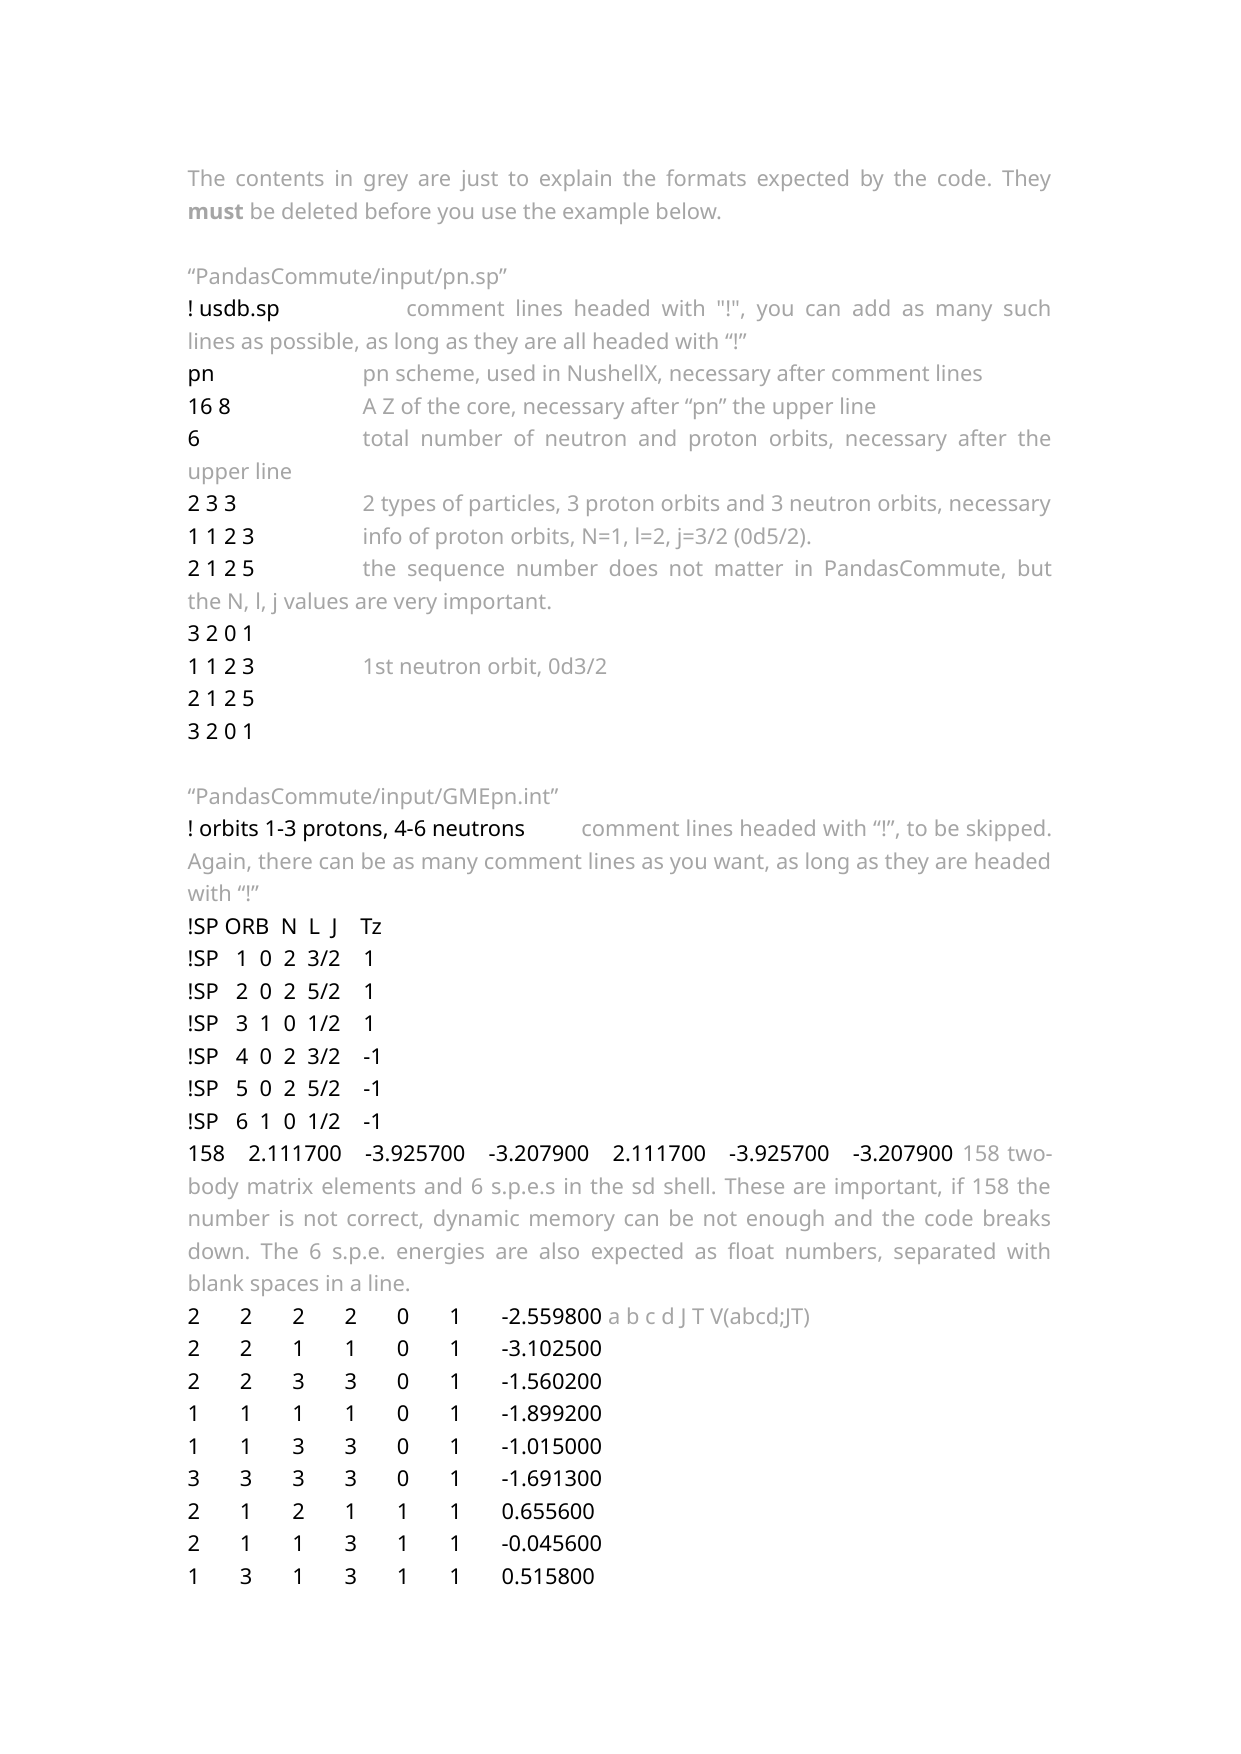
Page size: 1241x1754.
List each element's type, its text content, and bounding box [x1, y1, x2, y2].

text !SP 3 1 0 1/2 1 [187, 1007, 1053, 1039]
text 2 2 2 2 0 1 -2.559800 a b c d J T V(abcd;JT) [187, 1299, 1053, 1332]
text ! usdb.sp comment lines headed with "!", you can add as many such lines as possible, as long as they are all headed with “!” [187, 292, 1053, 357]
text 1 3 1 3 1 1 0.515800 [187, 1559, 1053, 1592]
text 2 1 2 5 [187, 682, 1053, 714]
text 1 1 2 3 1st neutron orbit, 0d3/2 [187, 649, 1053, 682]
text 16 8 A Z of the core, necessary after “pn” the upper line [187, 389, 1053, 422]
text 3 2 0 1 [187, 714, 1053, 747]
text 3 3 3 3 0 1 -1.691300 [187, 1462, 1053, 1494]
text 2 2 1 1 0 1 -3.102500 [187, 1332, 1053, 1364]
text !SP 4 0 2 3/2 -1 [187, 1039, 1053, 1072]
text 2 1 2 5 the sequence number does not matter in PandasCommute, but the N, l, j values are very important. [187, 552, 1053, 617]
text 1 1 1 1 0 1 -1.899200 [187, 1397, 1053, 1429]
text pn pn scheme, used in NushellX, necessary after comment lines [187, 357, 1053, 389]
text 158 2.111700 -3.925700 -3.207900 2.111700 -3.925700 -3.207900 158 two-body matrix elements and 6 s.p.e.s in the sd shell. These are important, if 158 the number is not correct, dynamic memory can be not enough and the code breaks down. The 6 s.p.e. energies are also expected as float numbers, separated with blank spaces in a line. [187, 1137, 1053, 1299]
text “PandasCommute/input/pn.sp” [187, 259, 1053, 292]
text The contents in grey are just to explain the formats expected by the code. They must be deleted before you use the example below. [187, 162, 1053, 227]
text !SP 2 0 2 5/2 1 [187, 974, 1053, 1007]
text !SP ORB N L J Tz [187, 909, 1053, 942]
text 2 1 2 1 1 1 0.655600 [187, 1494, 1053, 1527]
text !SP 5 0 2 5/2 -1 [187, 1072, 1053, 1104]
text 1 1 2 3 info of proton orbits, N=1, l=2, j=3/2 (0d5/2). [187, 519, 1053, 552]
text 2 2 3 3 0 1 -1.560200 [187, 1364, 1053, 1397]
text !SP 1 0 2 3/2 1 [187, 942, 1053, 974]
text !SP 6 1 0 1/2 -1 [187, 1104, 1053, 1137]
text 1 1 3 3 0 1 -1.015000 [187, 1429, 1053, 1462]
text ! orbits 1-3 protons, 4-6 neutrons comment lines headed with “!”, to be skipped. Again, there can be as many comment lines as you want, as long as they are headed with “!” [187, 812, 1053, 909]
text 3 2 0 1 [187, 617, 1053, 649]
text 2 3 3 2 types of particles, 3 proton orbits and 3 neutron orbits, necessary [187, 487, 1053, 519]
text “PandasCommute/input/GMEpn.int” [187, 779, 1053, 812]
text 2 1 1 3 1 1 -0.045600 [187, 1527, 1053, 1559]
text 6 total number of neutron and proton orbits, necessary after the upper line [187, 422, 1053, 487]
